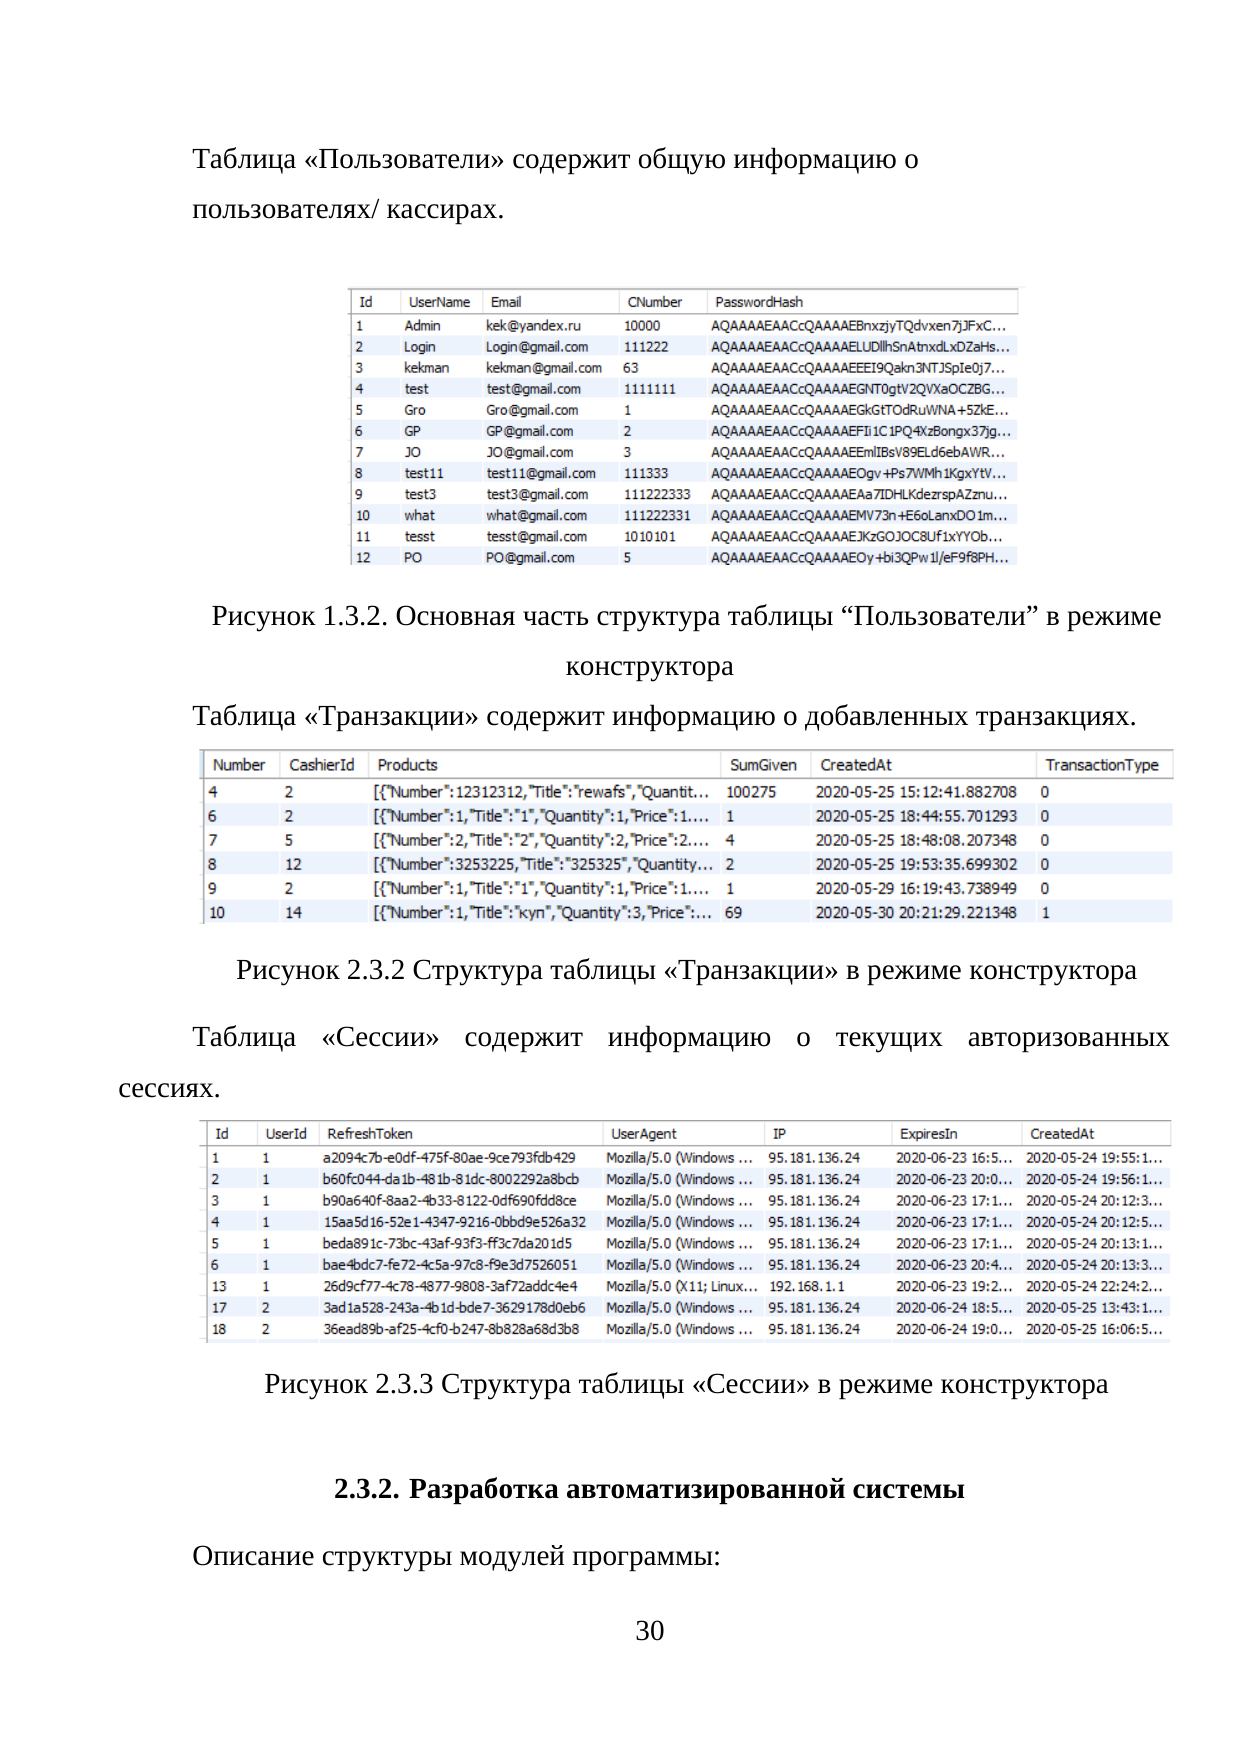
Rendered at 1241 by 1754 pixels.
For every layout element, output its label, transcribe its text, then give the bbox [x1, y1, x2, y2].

text Таблица «Сессии» содержит информацию о текущих авторизованных сессиях. [118, 1019, 1171, 1103]
picture [199, 749, 1174, 924]
text Описание структуры модулей программы: [118, 1538, 1181, 1572]
subtitle Разработка автоматизированной системы [118, 1471, 1181, 1505]
text пользователях/ кассирах. [118, 192, 1171, 225]
picture [347, 286, 1026, 565]
text Таблица «Транзакции» содержит информацию о добавленных транзакциях. [118, 698, 1171, 732]
text Таблица «Пользователи» содержит общую информацию о [118, 141, 1171, 174]
picture [199, 1120, 1174, 1343]
